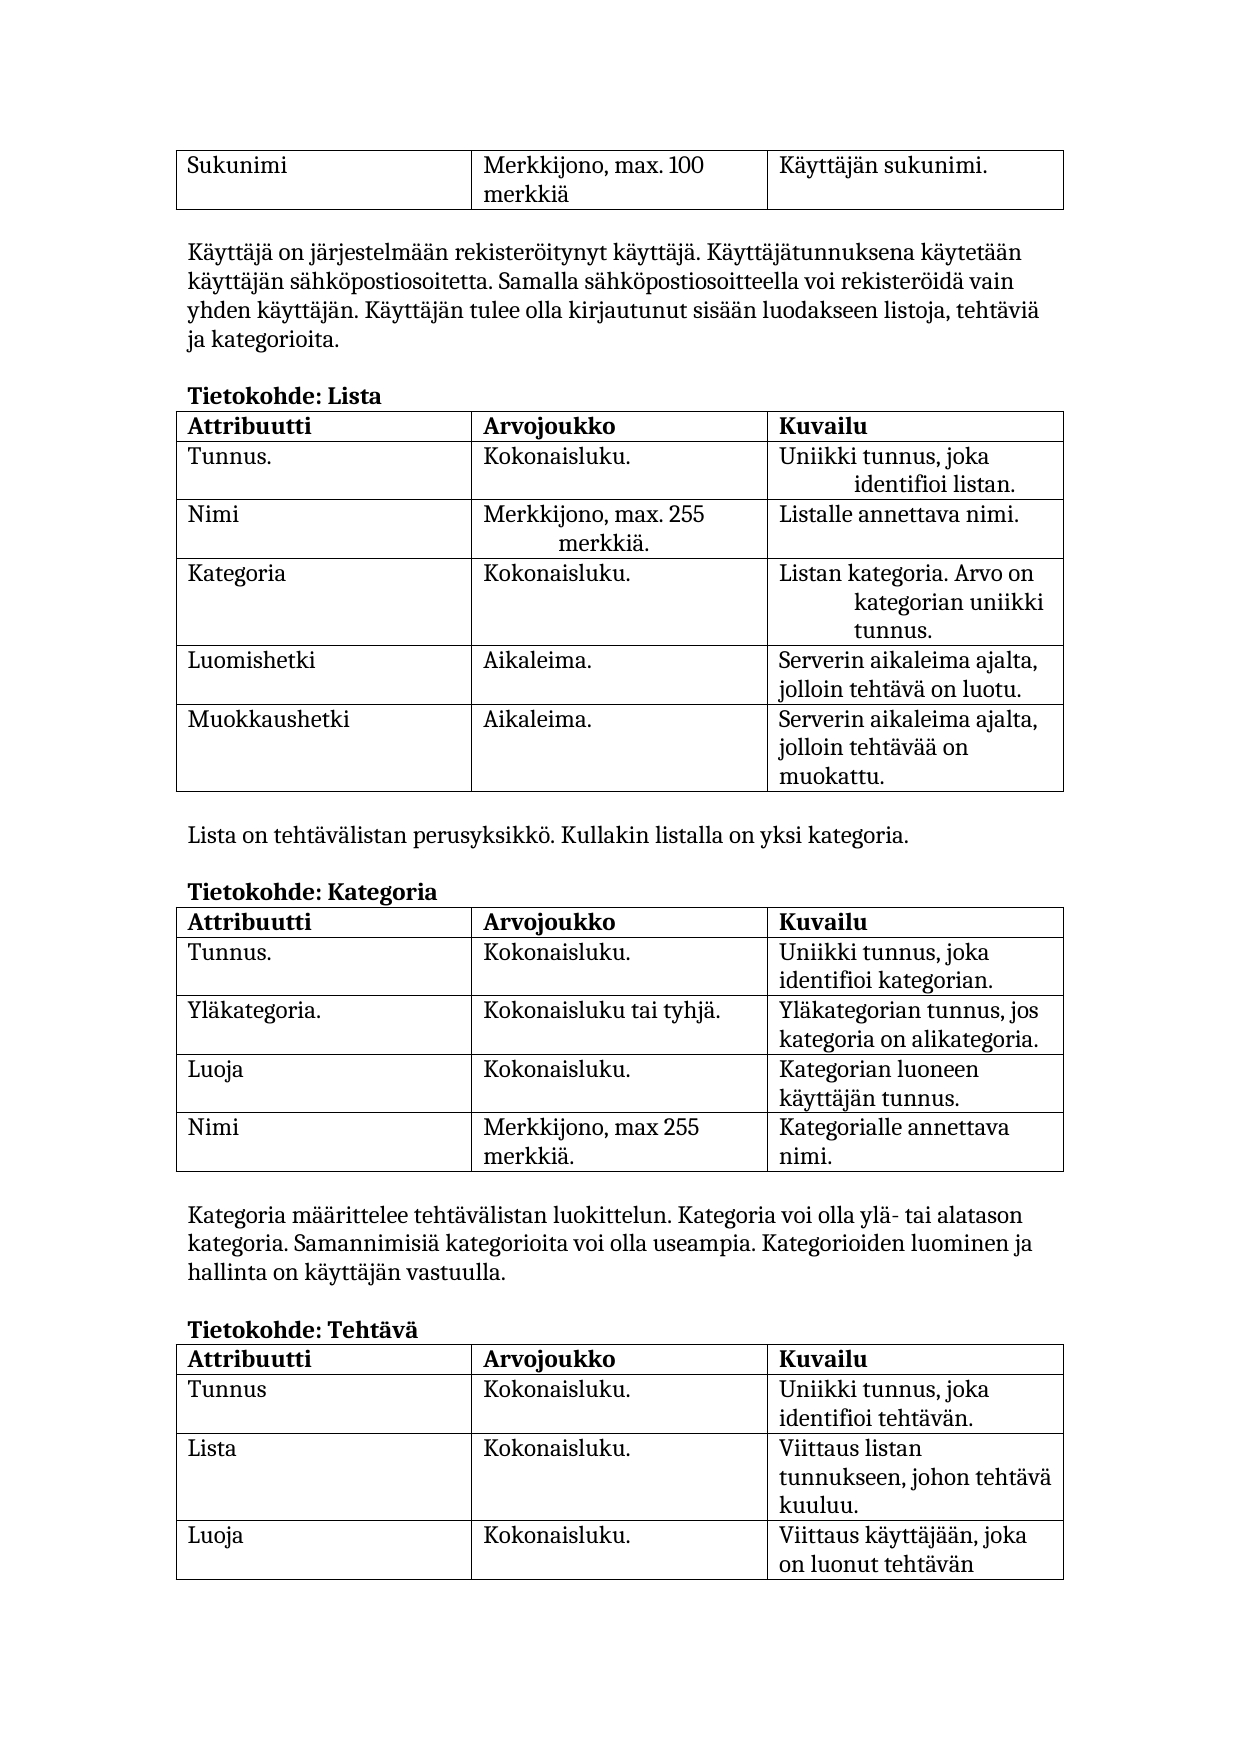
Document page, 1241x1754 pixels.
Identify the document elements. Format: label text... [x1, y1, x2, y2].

table_cell Kokonaisluku. [472, 1375, 767, 1433]
table_cell Tunnus [177, 1375, 471, 1433]
table_cell Serverin aikaleima ajalta, jolloin tehtävä on luotu. [768, 646, 1063, 703]
table_cell Aikaleima. [472, 646, 767, 703]
table_cell Viittaus käyttäjään, joka on luonut tehtävän alunperin. [768, 1521, 1063, 1578]
table_header Attribuutti [177, 412, 471, 441]
table_cell Kokonaisluku. [472, 938, 767, 995]
table_cell Kokonaisluku. [472, 1521, 767, 1578]
table_cell Kokonaisluku. [472, 559, 767, 645]
table_cell Lista [177, 1434, 471, 1520]
table_cell Luoja [177, 1521, 471, 1578]
table_cell Merkkijono, max. 100 merkkiä [472, 151, 767, 208]
table_cell Käyttäjän sukunimi. [768, 151, 1063, 208]
table_cell Kategorialle annettava nimi. [768, 1113, 1063, 1171]
table_cell Yläkategoria. [177, 996, 471, 1054]
table_cell Nimi [177, 500, 471, 558]
table_cell Uniikki tunnus, joka identifioi tehtävän. [768, 1375, 1063, 1433]
table_cell Uniikki tunnus, joka identifioi listan. [768, 442, 1063, 499]
table_header Kuvailu [768, 412, 1063, 441]
table_cell Kategoria [177, 559, 471, 645]
table_cell Luomishetki [177, 646, 471, 703]
table_cell Listalle annettava nimi. [768, 500, 1063, 558]
table_cell Serverin aikaleima ajalta, jolloin tehtävää on muokattu. [768, 705, 1063, 791]
table_cell Sukunimi [177, 151, 471, 208]
table_header Kuvailu [768, 908, 1063, 937]
table_cell Kokonaisluku. [472, 1055, 767, 1112]
text Tietokohde: Kategoria [187, 878, 1053, 907]
table_cell Listan kategoria. Arvo on kategorian uniikki tunnus. [768, 559, 1063, 645]
text Tietokohde: Tehtävä [187, 1316, 1053, 1344]
table_cell Aikaleima. [472, 705, 767, 791]
table_cell Nimi [177, 1113, 471, 1171]
table_cell Uniikki tunnus, joka identifioi kategorian. [768, 938, 1063, 995]
table_cell Kokonaisluku. [472, 442, 767, 499]
table_cell Luoja [177, 1055, 471, 1112]
table_header Arvojoukko [472, 412, 767, 441]
table_cell Kategorian luoneen käyttäjän tunnus. [768, 1055, 1063, 1112]
table_cell Merkkijono, max. 255 merkkiä. [472, 500, 767, 558]
table_header Arvojoukko [472, 1345, 767, 1374]
table_cell Kokonaisluku tai tyhjä. [472, 996, 767, 1054]
table_header Attribuutti [177, 1345, 471, 1374]
text Lista on tehtävälistan perusyksikkö. Kullakin listalla on yksi kategoria. [187, 821, 1053, 849]
table_header Arvojoukko [472, 908, 767, 937]
table_header Attribuutti [177, 908, 471, 937]
table_cell Tunnus. [177, 442, 471, 499]
table_cell Kokonaisluku. [472, 1434, 767, 1520]
table_cell Yläkategorian tunnus, jos kategoria on alikategoria. [768, 996, 1063, 1054]
table_header Kuvailu [768, 1345, 1063, 1374]
table_cell Muokkaushetki [177, 705, 471, 791]
text Tietokohde: Lista [187, 382, 1053, 411]
text Kategoria määrittelee tehtävälistan luokittelun. Kategoria voi olla ylä- tai alatason kategoria. Samannimisiä kategorioita voi olla useampia. Kategorioiden luominen ja hallinta on käyttäjän vastuulla. [187, 1201, 1053, 1287]
table_cell Viittaus listan tunnukseen, johon tehtävä kuuluu. [768, 1434, 1063, 1520]
table_cell Merkkijono, max 255 merkkiä. [472, 1113, 767, 1171]
table_cell Tunnus. [177, 938, 471, 995]
